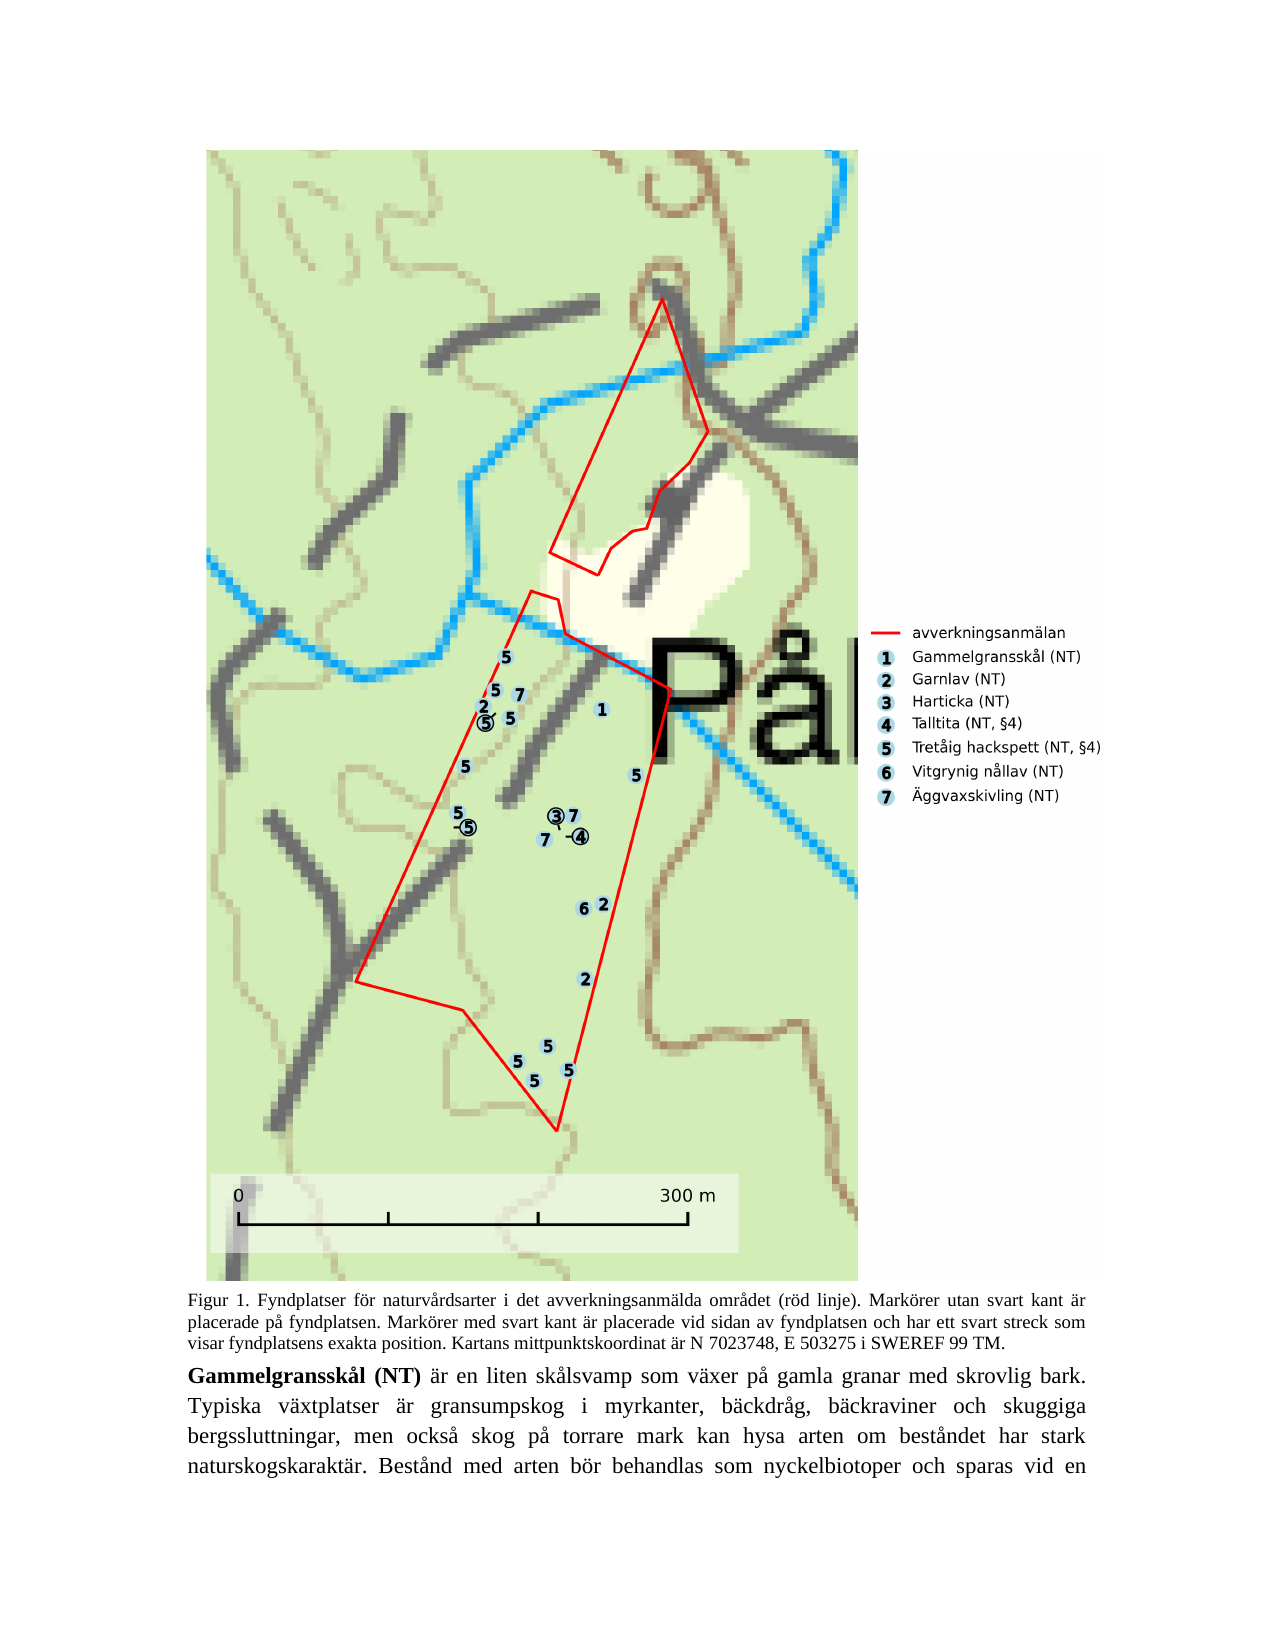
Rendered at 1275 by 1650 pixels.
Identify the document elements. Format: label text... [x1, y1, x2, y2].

text Figur 1. Fyndplatser för naturvårdsarter i det avverkningsanmälda området (röd linje). Markörer utan svart kant är placerade på fyndplatsen. Markörer med svart kant är placerade vid sidan av fyndplatsen och har ett svart streck som visar fyndplatsens exakta position. Kartans mittpunktskoordinat är N 7023748, E 503275 i SWEREF 99 TM. [187, 1289, 1087, 1354]
picture [206, 150, 1107, 1281]
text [187, 1362, 1087, 1479]
